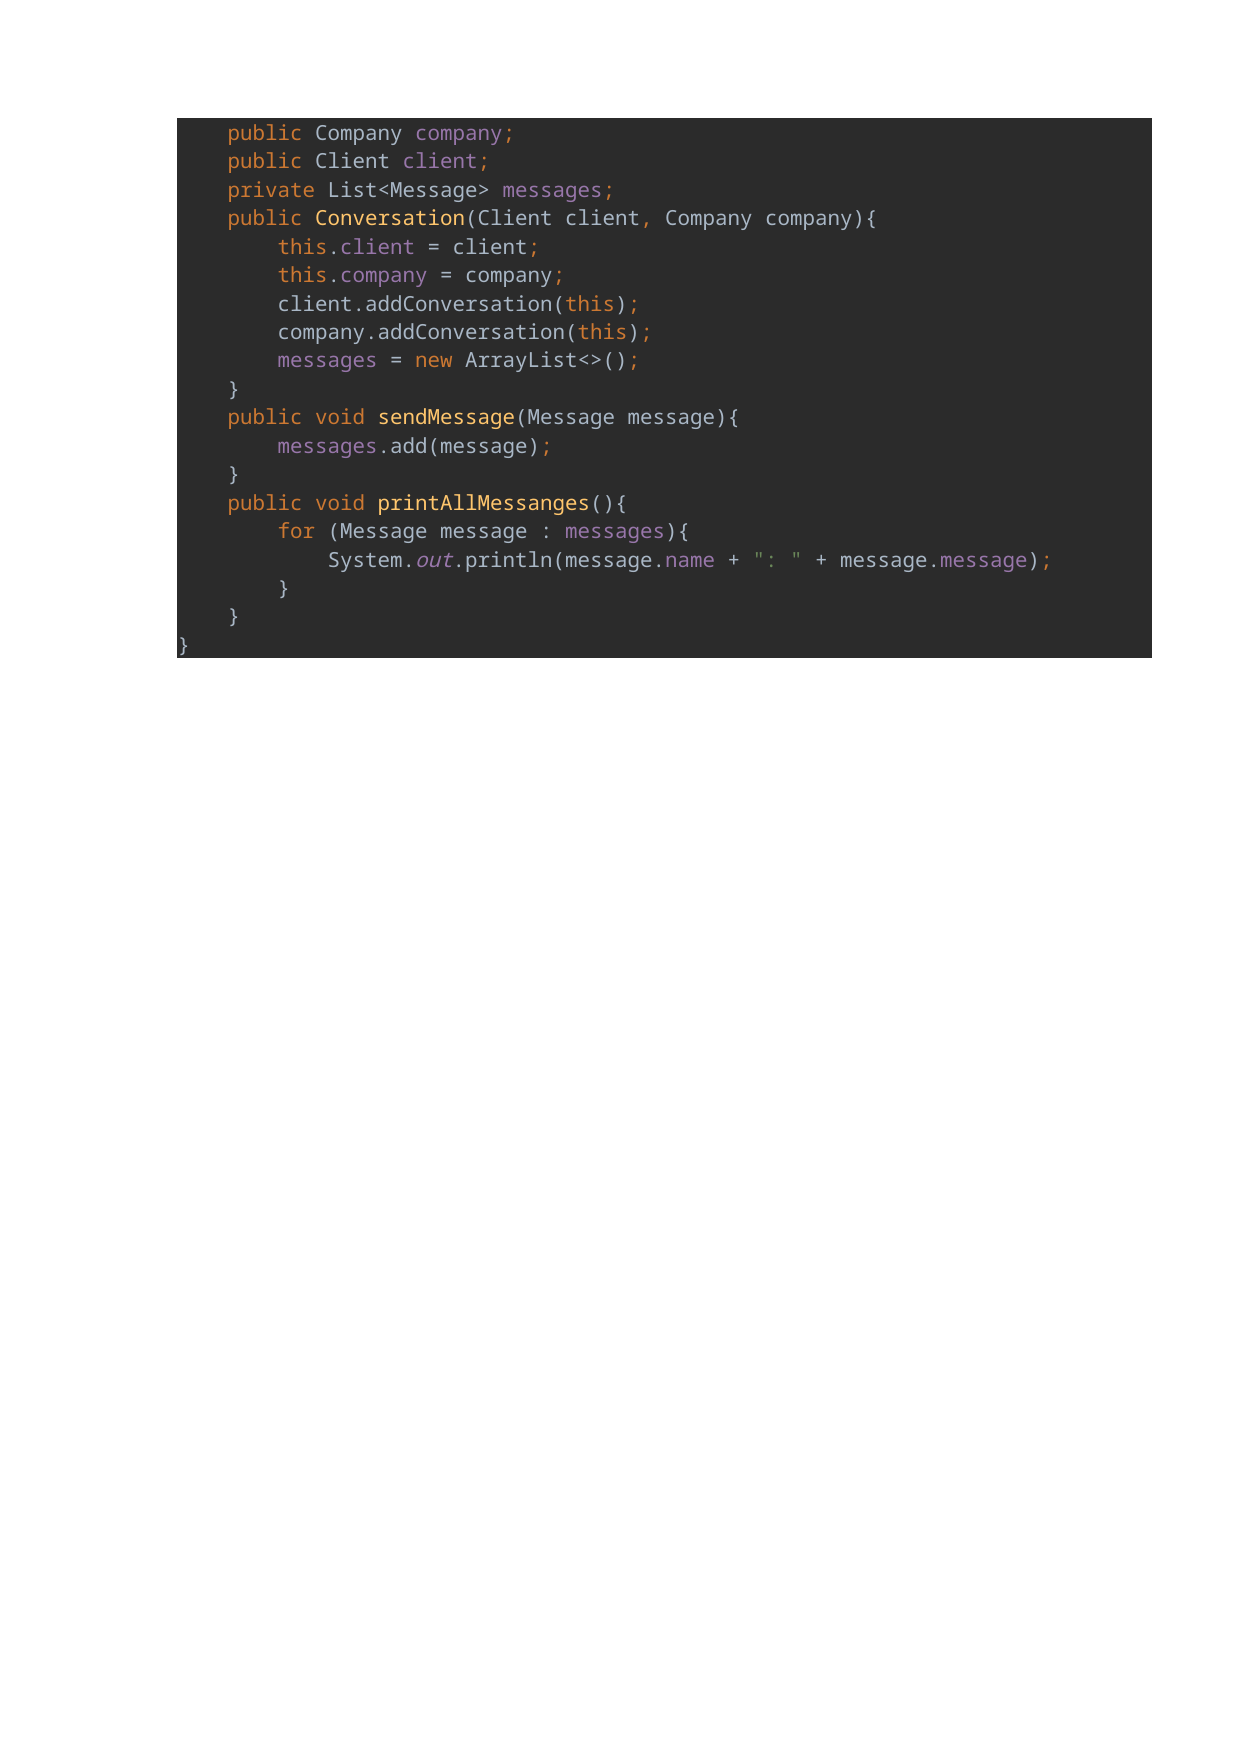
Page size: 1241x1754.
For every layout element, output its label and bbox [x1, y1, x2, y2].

text [177, 118, 1152, 658]
